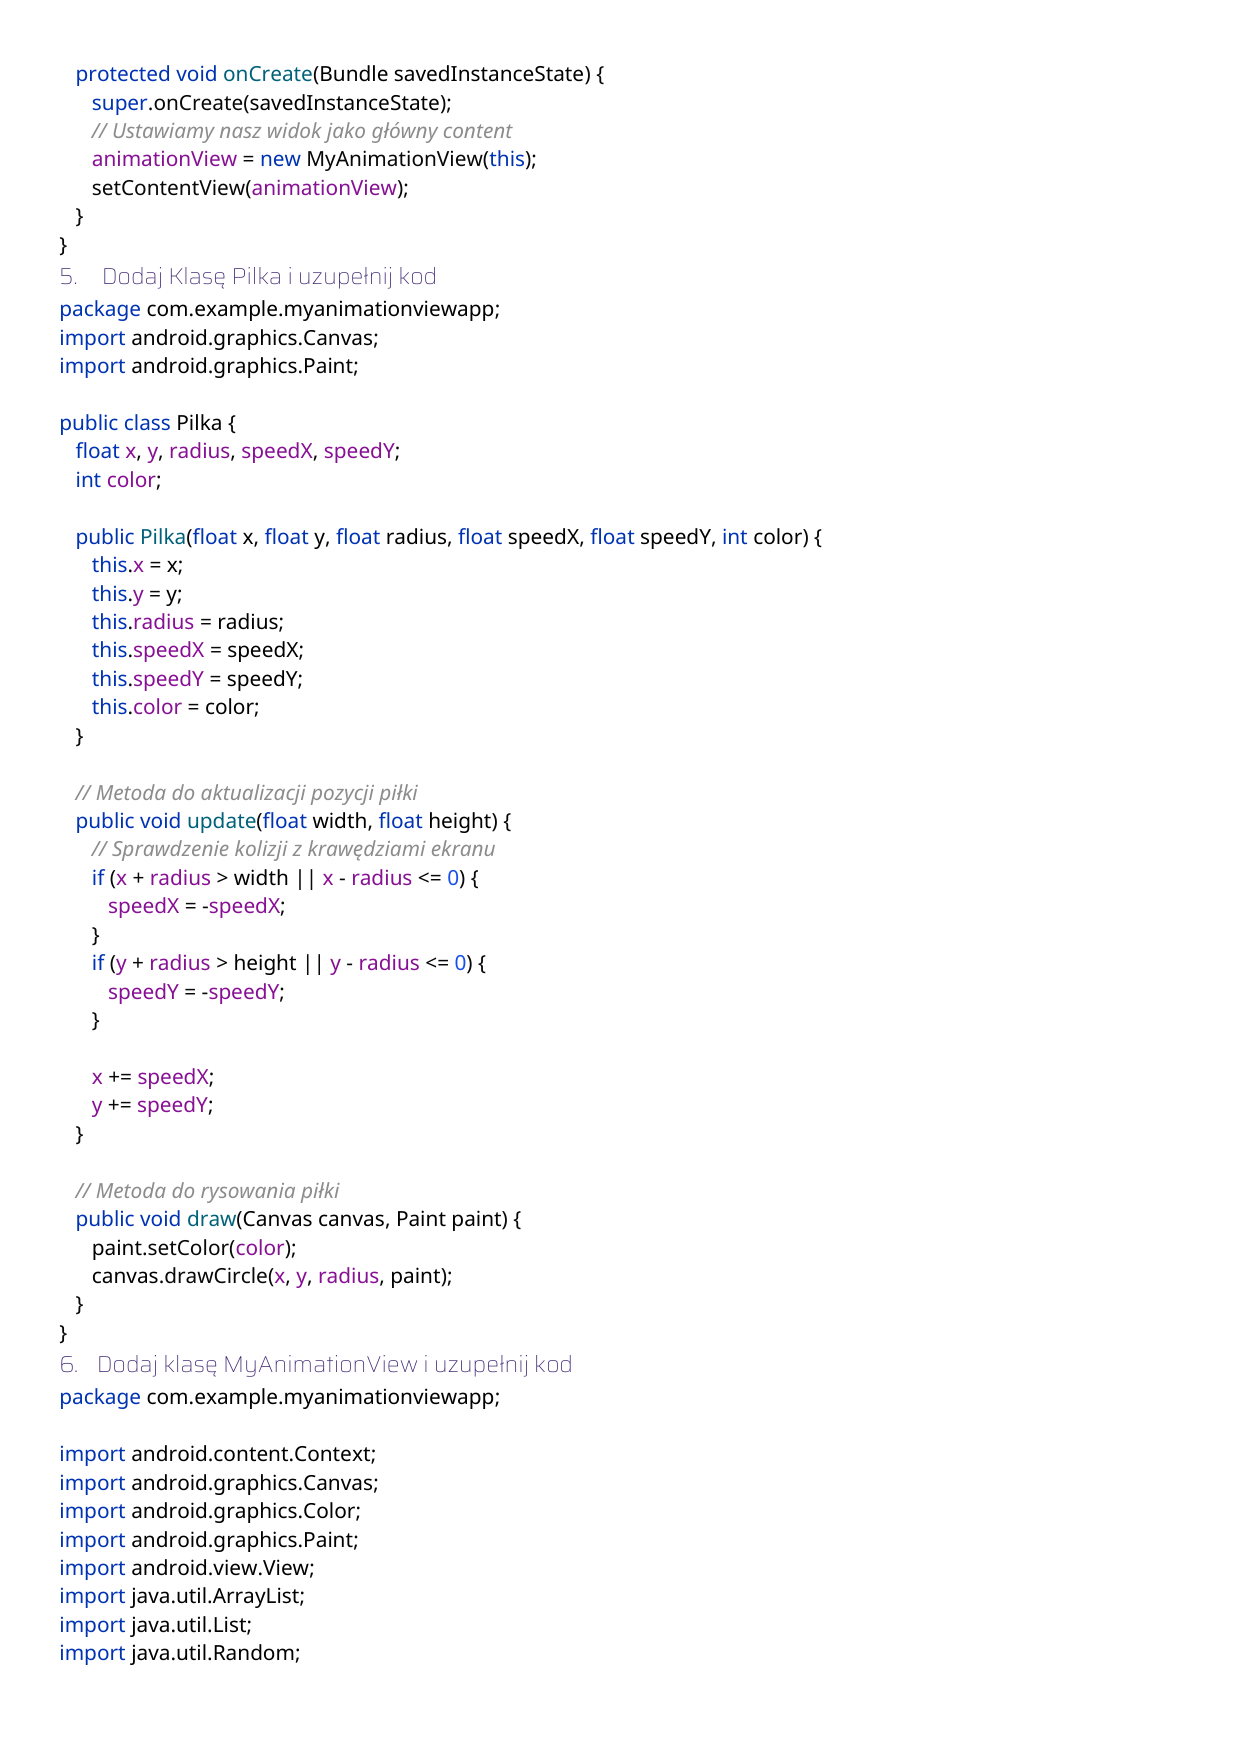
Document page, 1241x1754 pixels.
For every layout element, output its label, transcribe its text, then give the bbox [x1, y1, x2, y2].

list Dodaj klasę MyAnimationView i uzupełnij kod [59, 1346, 1167, 1382]
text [59, 59, 1167, 258]
text package com.example.myanimationviewapp; import android.graphics.Canvas; import android.graphics.Paint; public class Pilka { float x, y, radius, speedX, speedY; int color; public Pilka(float x, float y, float radius, float speedX, float speedY, int color) { this.x = x; this.y = y; this.radius = radius; this.speedX = speedX; this.speedY = speedY; this.color = color; } // Metoda do aktualizacji pozycji piłki public void update(float width, float height) { // Sprawdzenie kolizji z krawędziami ekranu if (x + radius > width || x - radius <= 0) { speedX = -speedX; } if (y + radius > height || y - radius <= 0) { speedY = -speedY; } x += speedX; y += speedY; } // Metoda do rysowania piłki public void draw(Canvas canvas, Paint paint) { paint.setColor(color); canvas.drawCircle(x, y, radius, paint); } } [59, 294, 1167, 1346]
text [59, 1382, 1167, 1667]
list Dodaj Klasę Pilka i uzupełnij kod [59, 258, 1167, 294]
